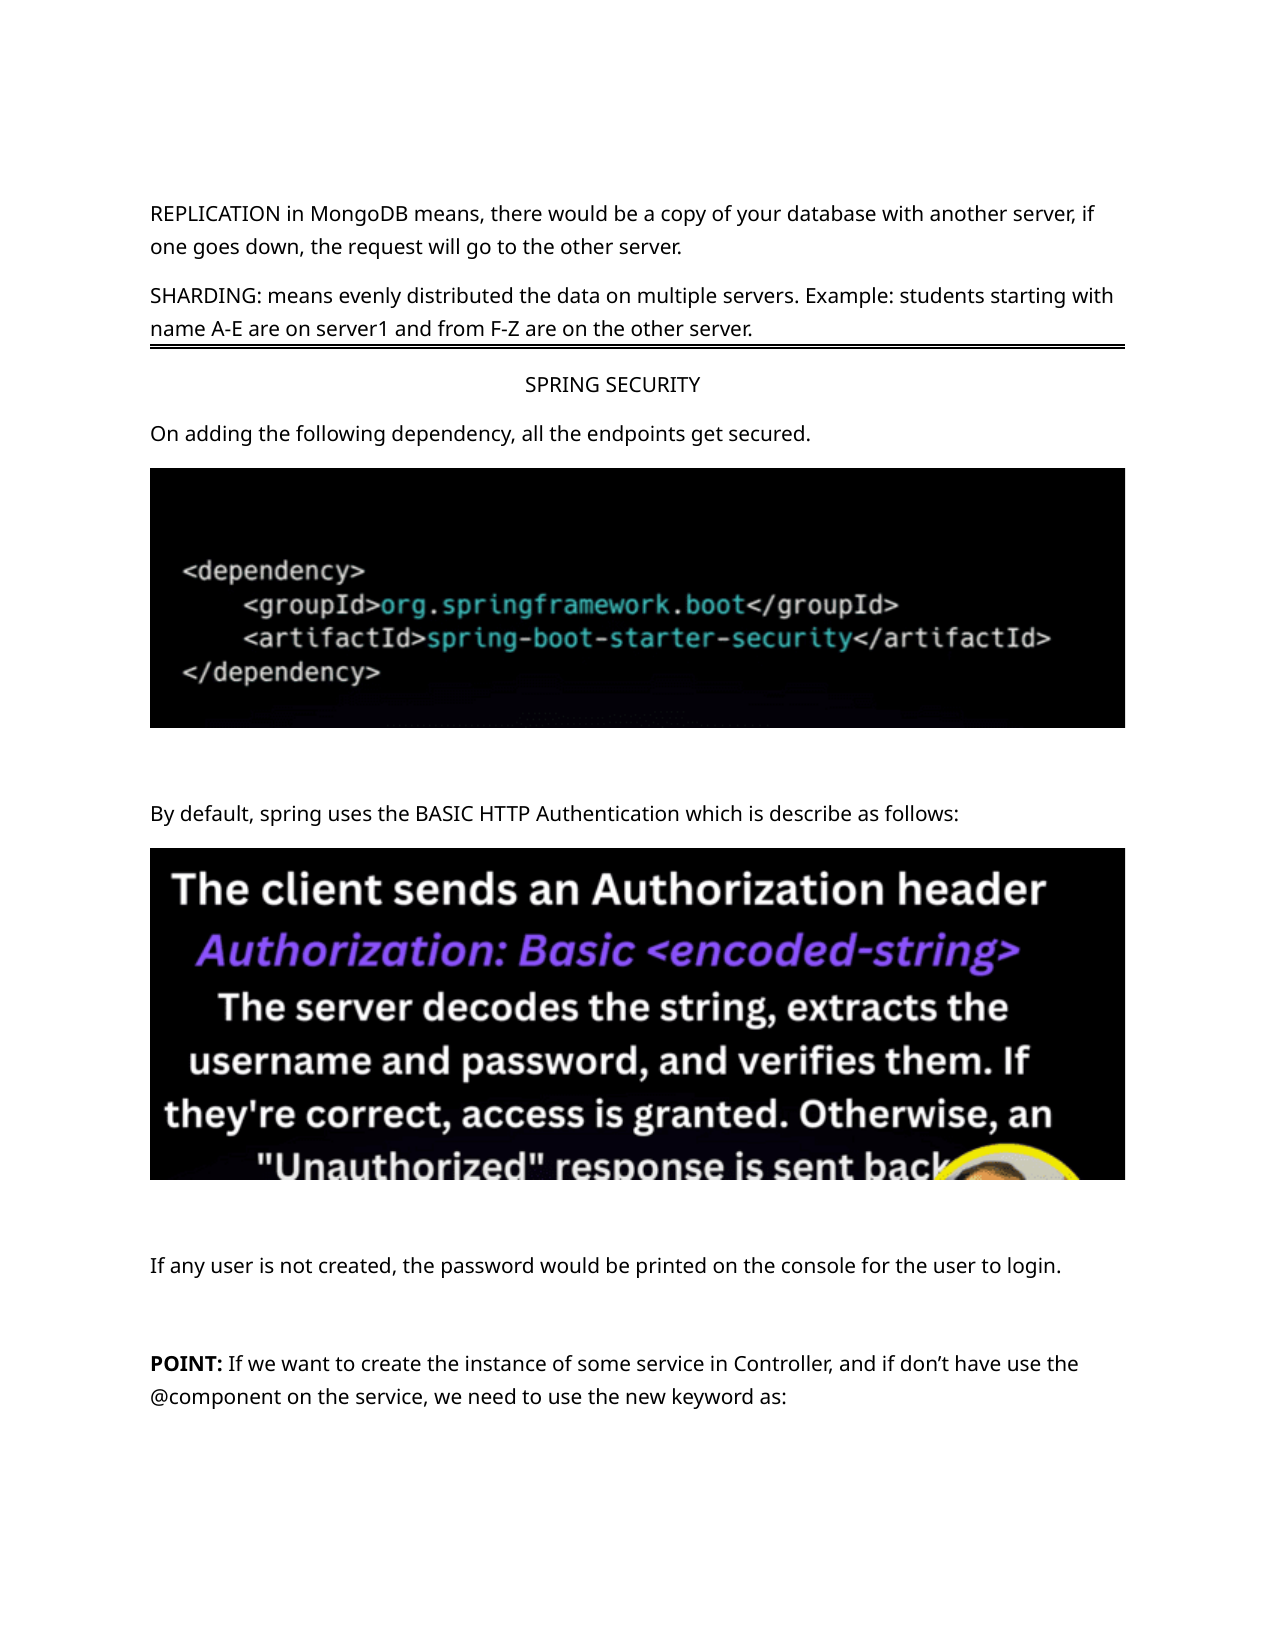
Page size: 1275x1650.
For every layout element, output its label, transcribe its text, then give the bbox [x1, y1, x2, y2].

text SPRING SECURITY [150, 370, 1125, 398]
text SHARDING: means evenly distributed the data on multiple servers. Example: students starting with name A-E are on server1 and from F-Z are on the other server. [150, 281, 1125, 344]
text REPLICATION in MongoDB means, there would be a copy of your database with another server, if one goes down, the request will go to the other server. [150, 199, 1125, 260]
picture [150, 468, 1125, 728]
picture [150, 848, 1125, 1180]
text On adding the following dependency, all the endpoints get secured. [150, 419, 1125, 447]
text By default, spring uses the BASIC HTTP Authentication which is describe as follows: [150, 799, 1125, 827]
text If any user is not created, the password would be printed on the console for the user to login. [150, 1251, 1125, 1279]
text POINT: If we want to create the instance of some service in Controller, and if don’t have use the @component on the service, we need to use the new keyword as: [150, 1349, 1125, 1410]
